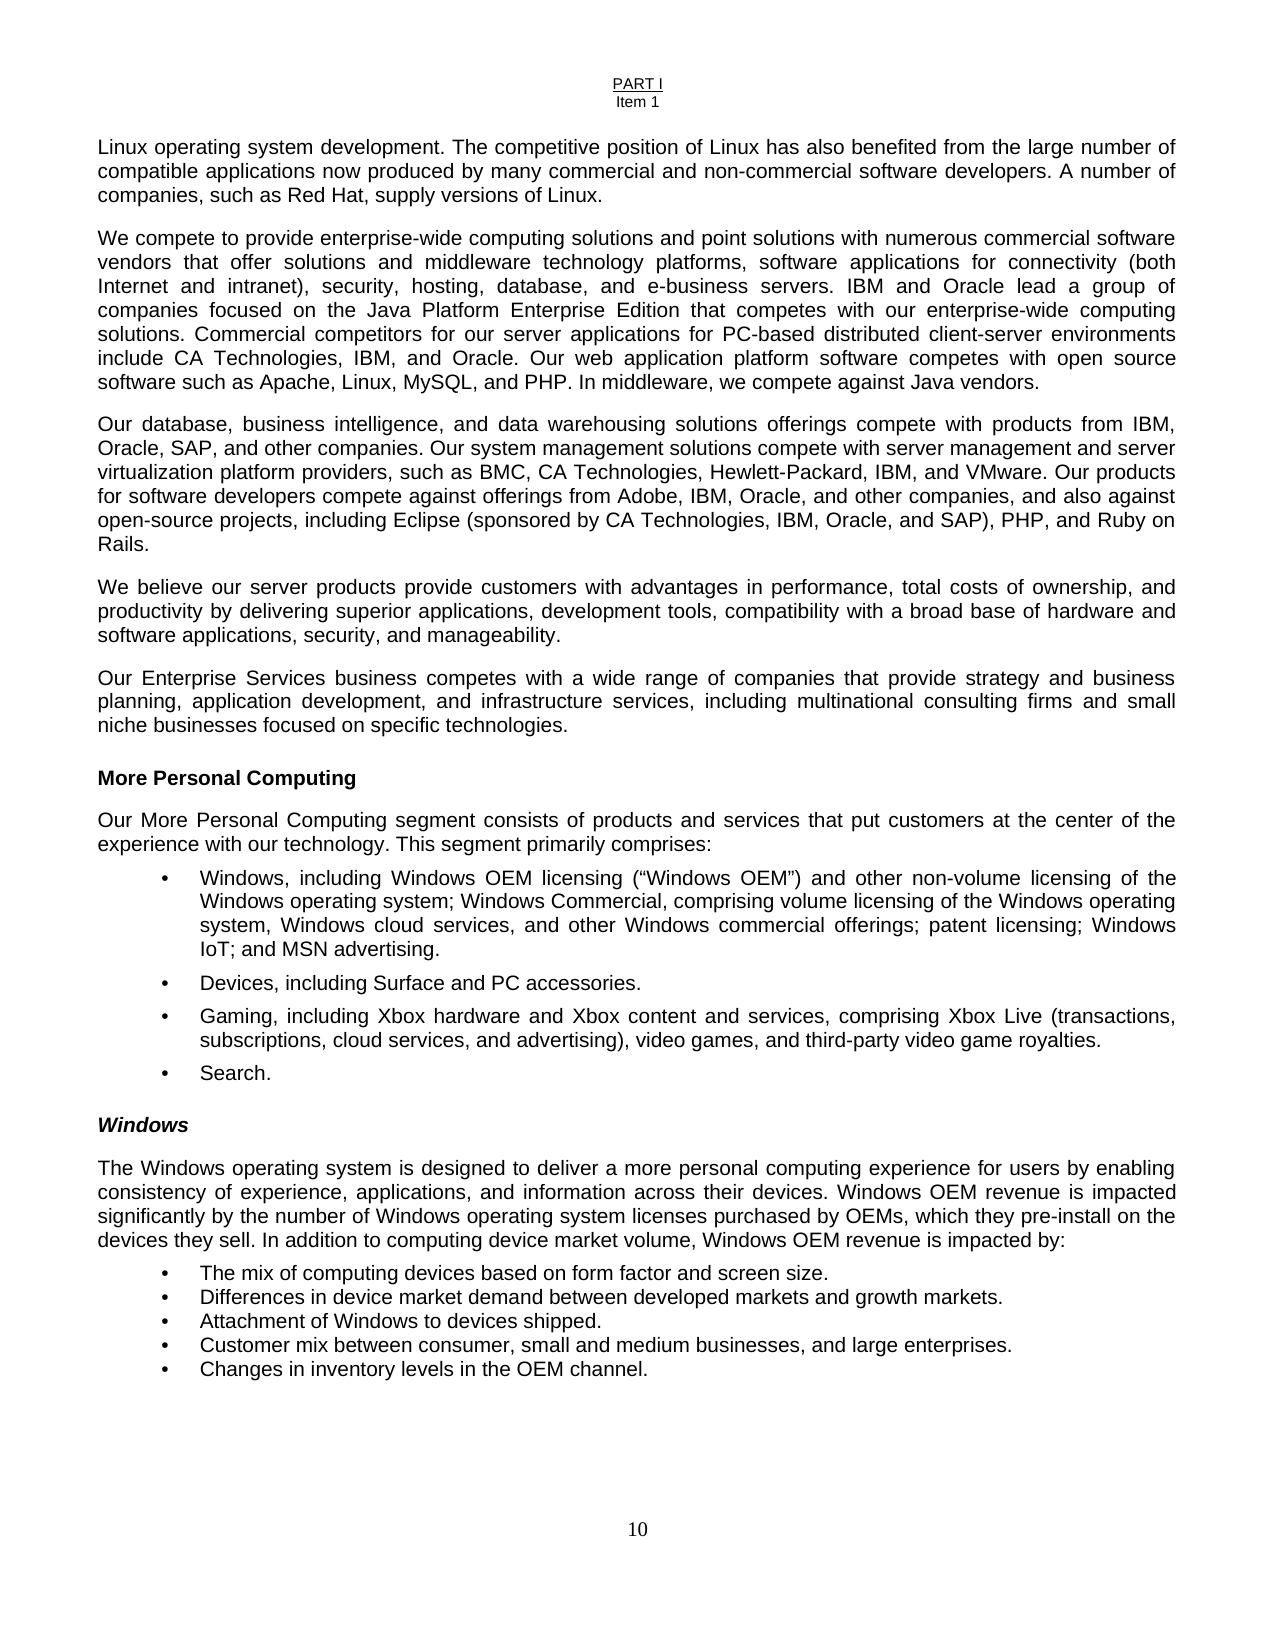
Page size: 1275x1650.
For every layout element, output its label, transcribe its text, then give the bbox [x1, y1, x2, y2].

text • Windows, including Windows OEM licensing (“Windows OEM”) and other non-volume licensing of the Windows operating system; Windows Commercial, comprising volume licensing of the Windows operating system, Windows cloud services, and other Windows commercial offerings; patent licensing; Windows IoT; and MSN advertising. [161, 865, 1177, 961]
list Differences in device market demand between developed markets and growth markets. [161, 1285, 1177, 1309]
text • Search. [161, 1061, 1177, 1085]
text The Windows operating system is designed to deliver a more personal computing experience for users by enabling consistency of experience, applications, and information across their devices. Windows OEM revenue is impacted significantly by the number of Windows operating system licenses purchased by OEMs, which they pre-install on the devices they sell. In addition to computing device market volume, Windows OEM revenue is impacted by: [97, 1156, 1177, 1252]
text Our database, business intelligence, and data warehousing solutions offerings compete with products from IBM, Oracle, SAP, and other companies. Our system management solutions compete with server management and server virtualization platform providers, such as BMC, CA Technologies, Hewlett-Packard, IBM, and VMware. Our products for software developers compete against offerings from Adobe, IBM, Oracle, and other companies, and also against open-source projects, including Eclipse (sponsored by CA Technologies, IBM, Oracle, and SAP), PHP, and Ruby on Rails. [97, 412, 1177, 556]
text Windows [97, 1113, 1177, 1137]
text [97, 135, 1177, 207]
text • Gaming, including Xbox hardware and Xbox content and services, comprising Xbox Live (transactions, subscriptions, cloud services, and advertising), video games, and third-party video game royalties. [161, 1004, 1177, 1052]
list Attachment of Windows to devices shipped. [161, 1309, 1177, 1333]
text Our Enterprise Services business competes with a wide range of companies that provide strategy and business planning, application development, and infrastructure services, including multinational consulting firms and small niche businesses focused on specific technologies. [97, 665, 1177, 737]
text We believe our server products provide customers with advantages in performance, total costs of ownership, and productivity by delivering superior applications, development tools, compatibility with a broad base of hardware and software applications, security, and manageability. [97, 575, 1177, 647]
list Customer mix between consumer, small and medium businesses, and large enterprises. [161, 1333, 1177, 1357]
text Our More Personal Computing segment consists of products and services that put customers at the center of the experience with our technology. This segment primarily comprises: [97, 808, 1177, 856]
text We compete to provide enterprise-wide computing solutions and point solutions with numerous commercial software vendors that offer solutions and middleware technology platforms, software applications for connectivity (both Internet and intranet), security, hosting, database, and e-business servers. IBM and Oracle lead a group of companies focused on the Java Platform Enterprise Edition that competes with our enterprise-wide computing solutions. Commercial competitors for our server applications for PC-based distributed client-server environments include CA Technologies, IBM, and Oracle. Our web application platform software competes with open source software such as Apache, Linux, MySQL, and PHP. In middleware, we compete against Java vendors. [97, 226, 1177, 393]
list Changes in inventory levels in the OEM channel. [161, 1357, 1177, 1381]
list The mix of computing devices based on form factor and screen size. [161, 1261, 1177, 1285]
text • Devices, including Surface and PC accessories. [161, 971, 1177, 994]
text More Personal Computing [97, 765, 1177, 789]
